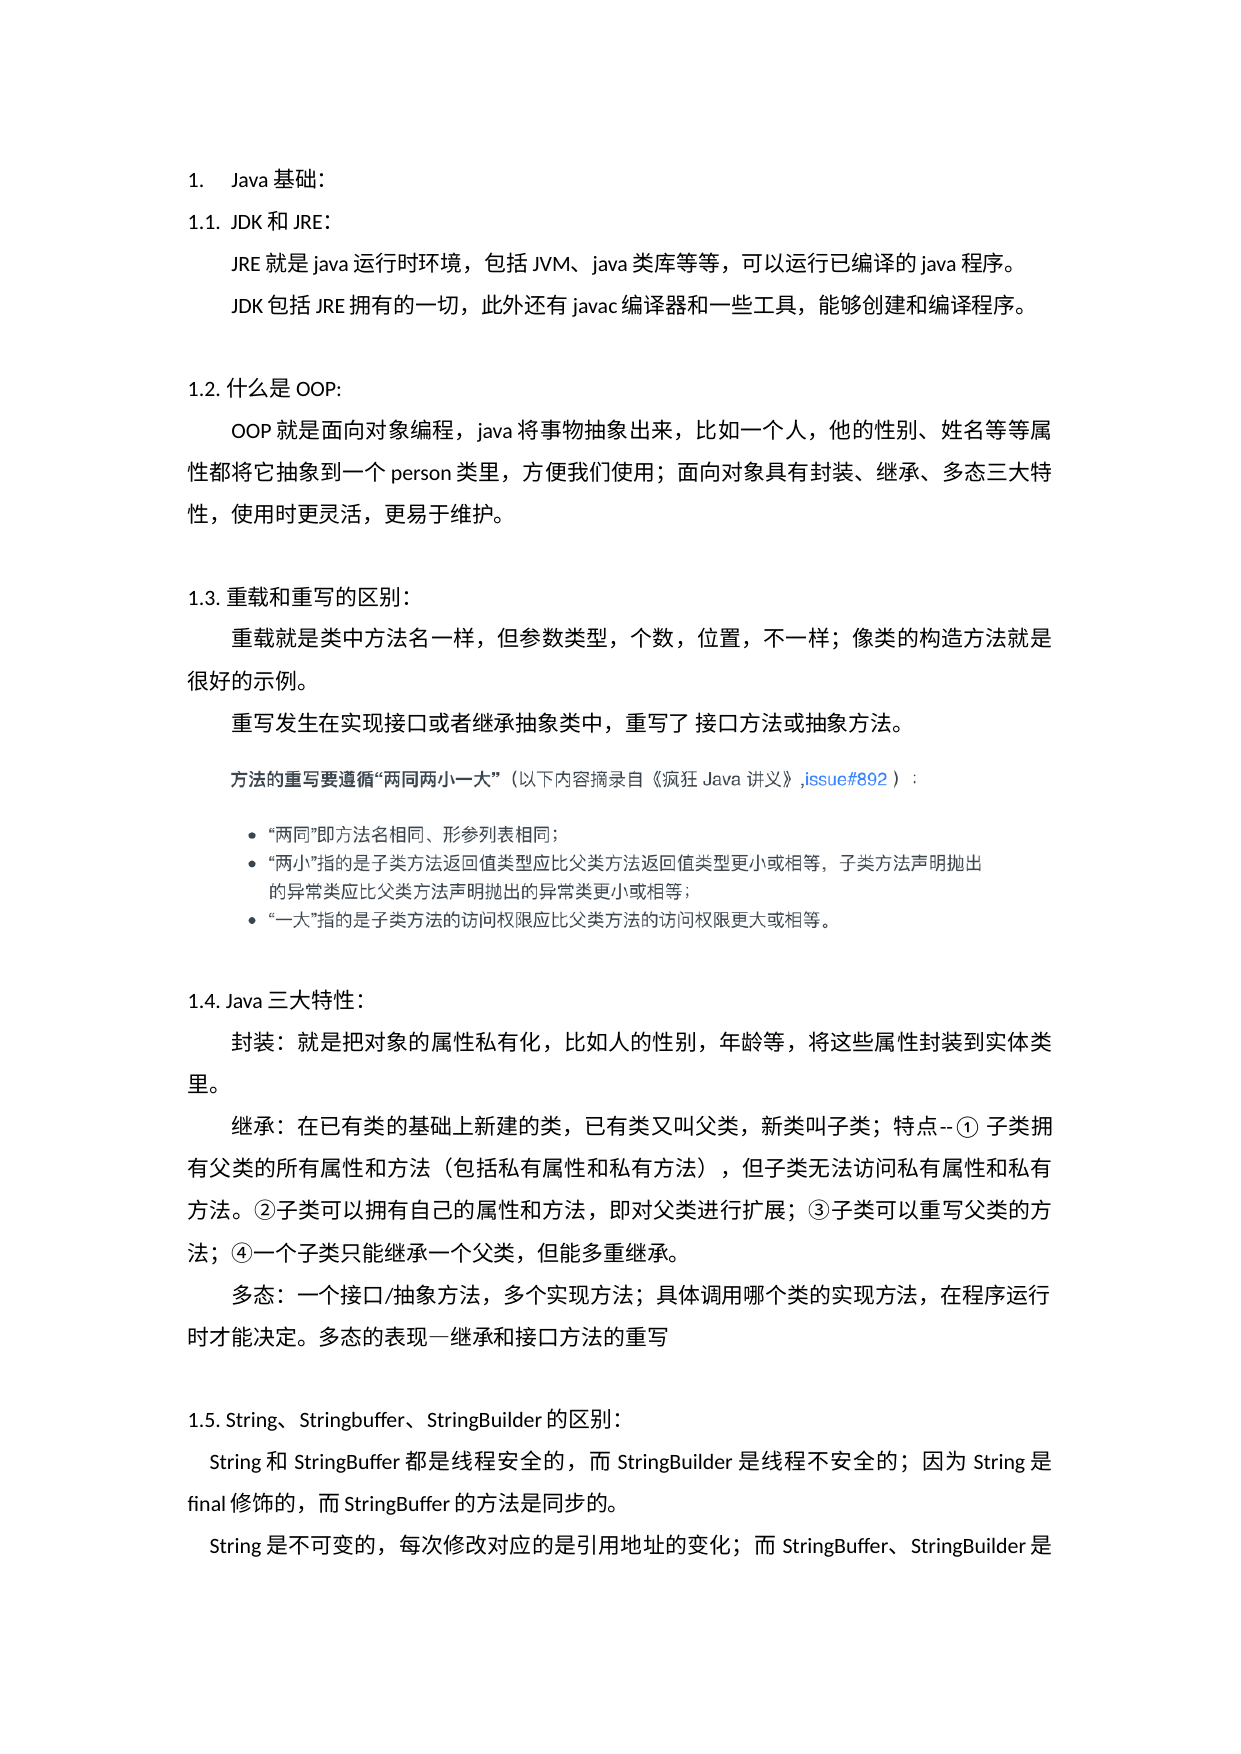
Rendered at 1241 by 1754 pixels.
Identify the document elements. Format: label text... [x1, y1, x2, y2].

text JDK包括JRE拥有的一切，此外还有javac编译器和一些工具，能够创建和编译程序。 [187, 288, 1053, 320]
text 重写发生在实现接口或者继承抽象类中，重写了 接口方法或抽象方法。 [187, 705, 1053, 738]
text String是不可变的，每次修改对应的是引用地址的变化；而StringBuffer、StringBuilder是可变的，可以对自身进行修改 [187, 1528, 1053, 1561]
text 1.1. JDK和JRE： [187, 204, 1053, 236]
list Java基础： [187, 162, 1053, 194]
text 1.3. 重载和重写的区别： [187, 579, 1053, 612]
text 1.4. Java三大特性： [187, 983, 1053, 1015]
text 多态：一个接口/抽象方法，多个实现方法；具体调用哪个类的实现方法，在程序运行时才能决定。多态的表现—继承和接口方法的重写 [187, 1277, 1053, 1352]
text OOP就是面向对象编程，java将事物抽象出来，比如一个人，他的性别、姓名等等属性都将它抽象到一个person类里，方便我们使用；面向对象具有封装、继承、多态三大特性，使用时更灵活，更易于维护。 [187, 412, 1053, 529]
picture [187, 747, 1053, 950]
text 继承：在已有类的基础上新建的类，已有类又叫父类，新类叫子类；特点--①子类拥有父类的所有属性和方法（包括私有属性和私有方法），但子类无法访问私有属性和私有方法。②子类可以拥有自己的属性和方法，即对父类进行扩展；③子类可以重写父类的方法；④一个子类只能继承一个父类，但能多重继承。 [187, 1109, 1053, 1268]
text String和StringBuffer都是线程安全的，而StringBuilder是线程不安全的；因为String是final修饰的，而StringBuffer的方法是同步的。 [187, 1444, 1053, 1518]
text 1.5. String、Stringbuffer、StringBuilder的区别： [187, 1402, 1053, 1434]
text 1.2. 什么是OOP: [187, 370, 1053, 403]
text JRE就是java运行时环境，包括JVM、java类库等等，可以运行已编译的java程序。 [187, 246, 1053, 278]
text 封装：就是把对象的属性私有化，比如人的性别，年龄等，将这些属性封装到实体类里。 [187, 1024, 1053, 1099]
text 重载就是类中方法名一样，但参数类型，个数，位置，不一样；像类的构造方法就是很好的示例。 [187, 621, 1053, 696]
